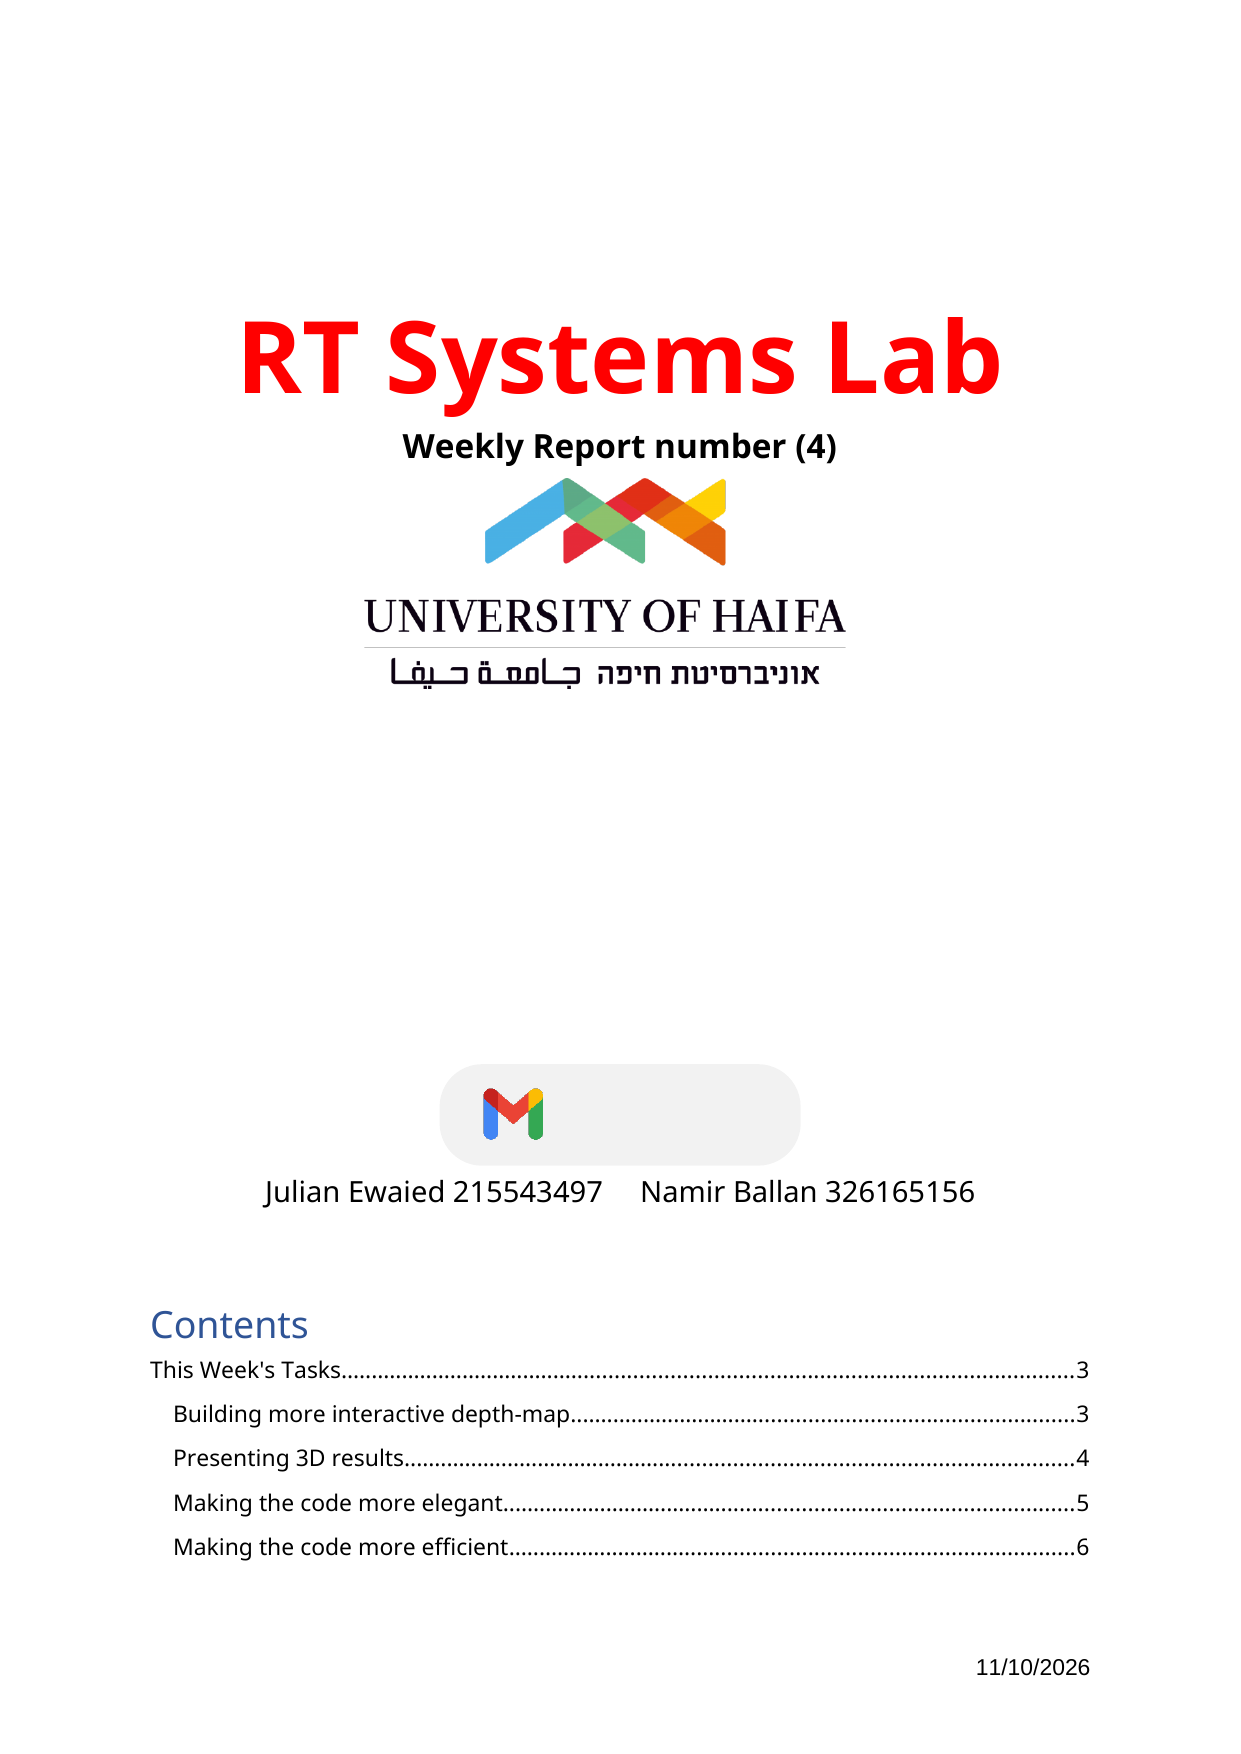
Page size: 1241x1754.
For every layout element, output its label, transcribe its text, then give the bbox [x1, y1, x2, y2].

title RT Systems Lab [150, 286, 1090, 422]
text Julian Ewaied 215543497 Namir Ballan 326165156 [150, 1172, 1090, 1211]
picture [480, 1084, 547, 1146]
text Weekly Report number (4) [150, 422, 1090, 468]
picture [364, 478, 846, 689]
